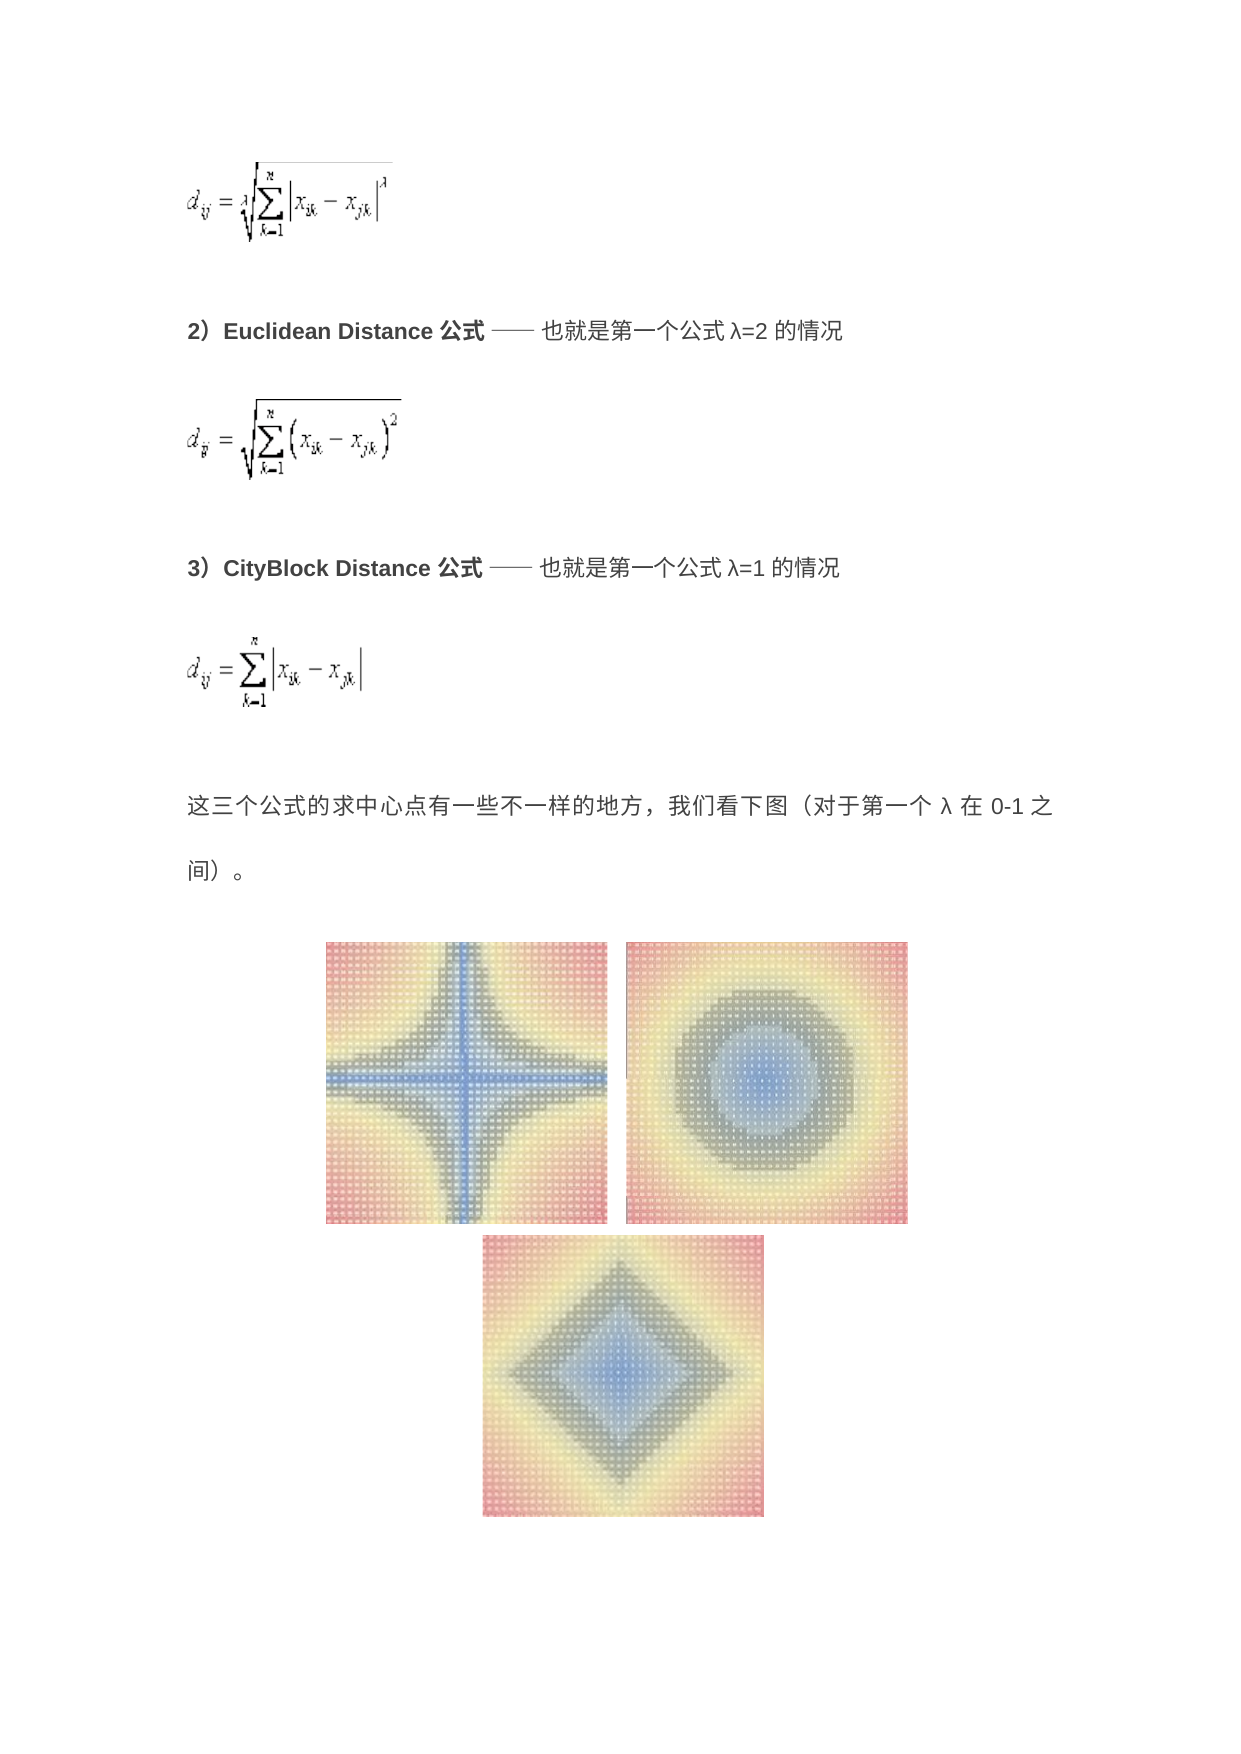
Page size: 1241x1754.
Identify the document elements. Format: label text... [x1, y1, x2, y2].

text 2）Euclidean Distance 公式 —— 也就是第一个公式 λ=2 的情况 [187, 297, 1053, 362]
text 3）CityBlock Distance 公式 —— 也就是第一个公式 λ=1 的情况 [187, 534, 1053, 599]
picture [187, 399, 402, 480]
picture [326, 942, 608, 1224]
picture [482, 1235, 764, 1517]
picture [187, 162, 393, 242]
picture [187, 637, 362, 707]
text 这三个公式的求中心点有一些不一样的地方，我们看下图（对于第一个 λ 在 0-1之间）。 [187, 772, 1053, 902]
picture [626, 942, 908, 1224]
